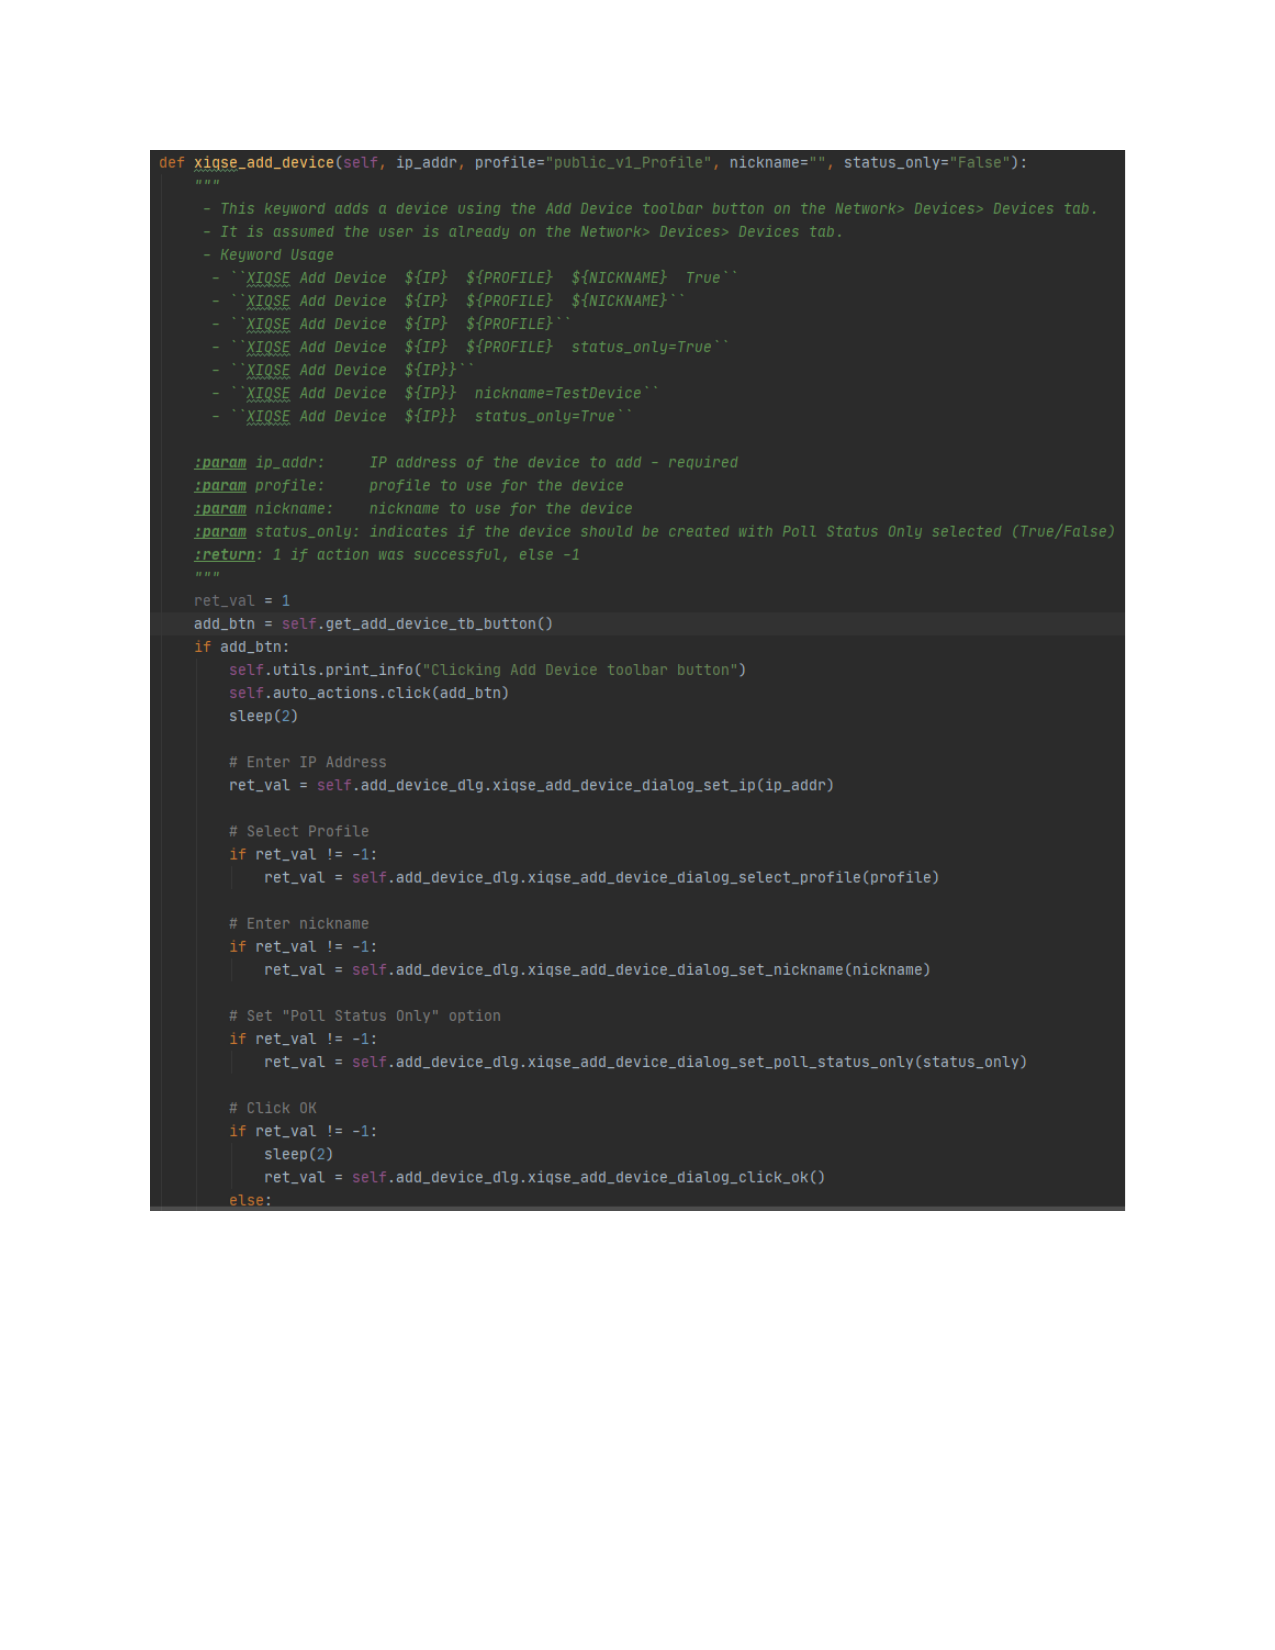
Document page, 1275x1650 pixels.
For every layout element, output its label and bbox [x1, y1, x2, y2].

picture [150, 150, 1125, 1211]
